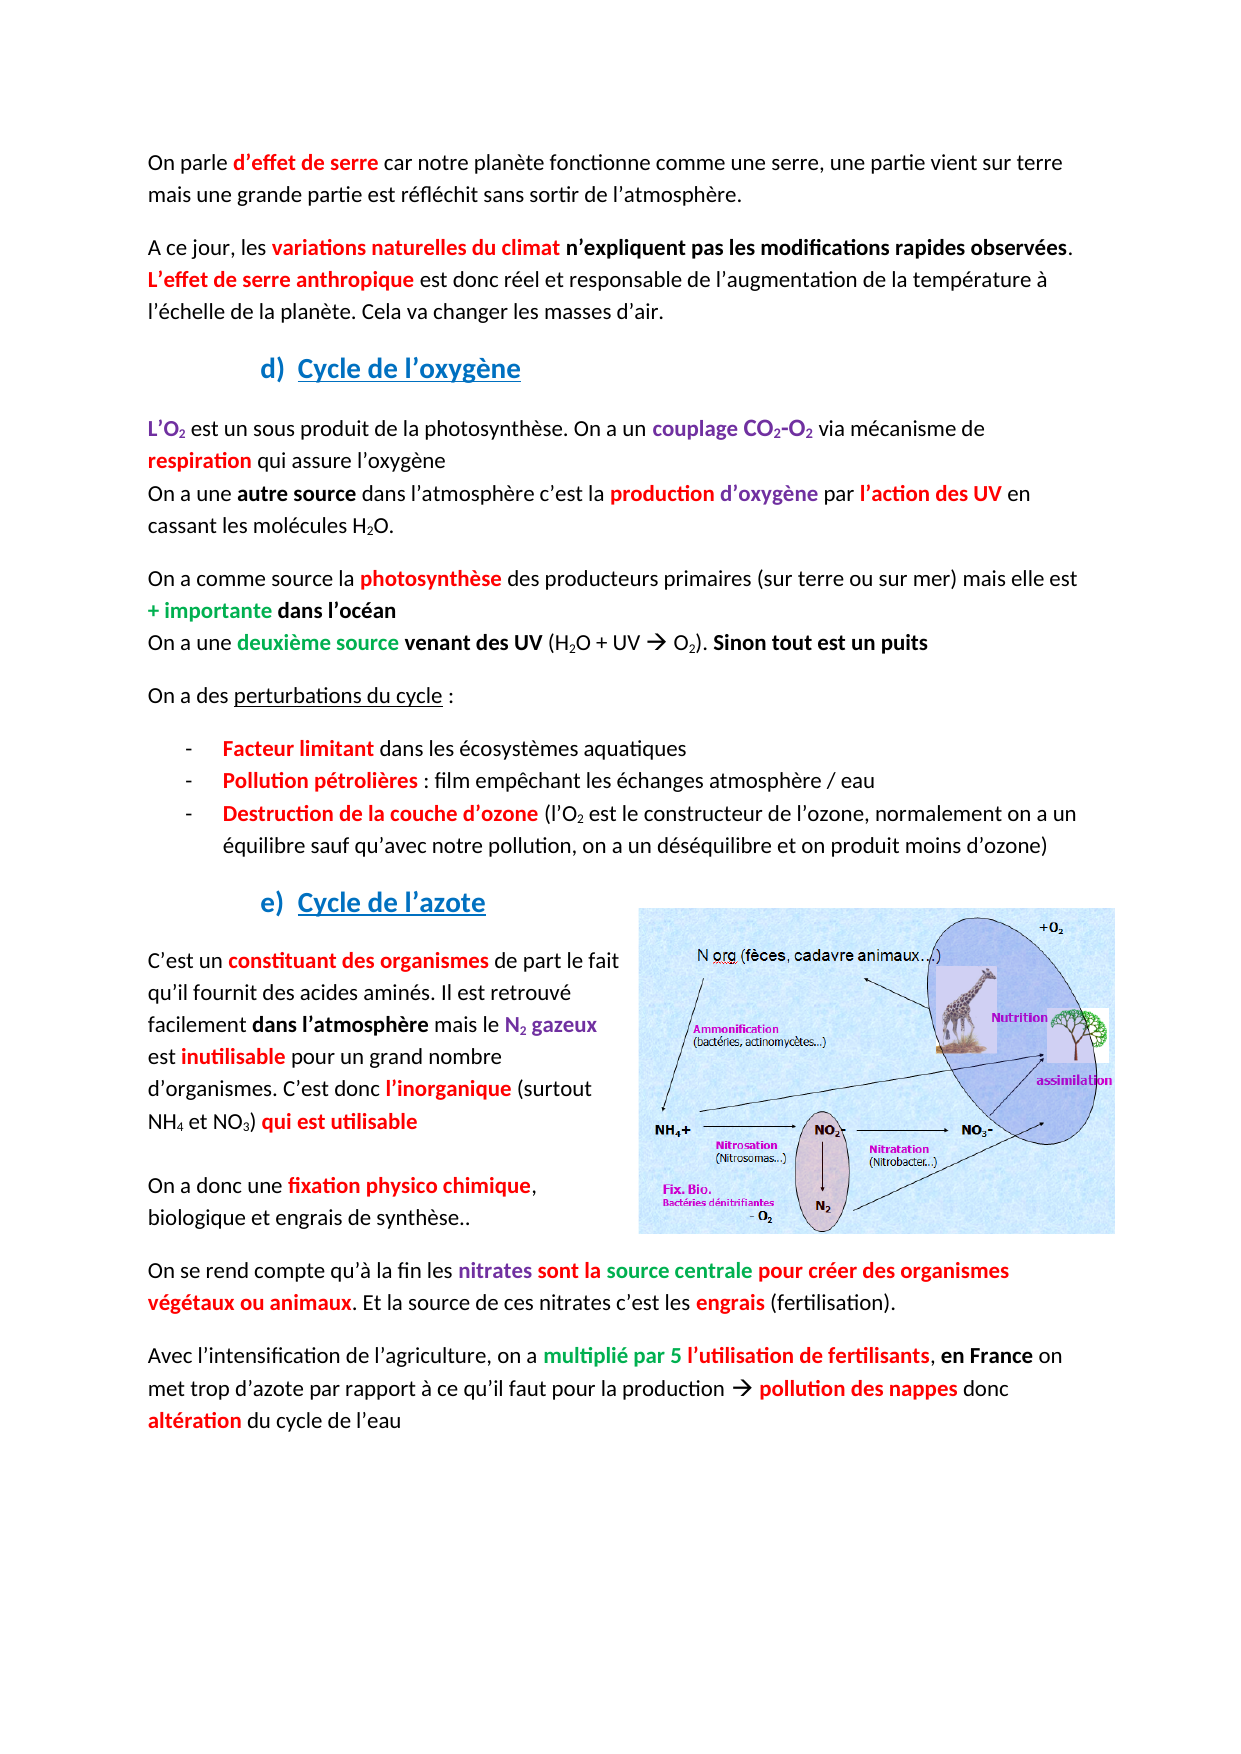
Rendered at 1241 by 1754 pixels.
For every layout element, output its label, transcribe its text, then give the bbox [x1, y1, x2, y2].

text On parle d’effet de serre car notre planète fonctionne comme une serre, une partie vient sur terre mais une grande partie est réfléchit sans sortir de l’atmosphère. [148, 148, 1093, 208]
text Cycle de l’azote [260, 884, 1093, 920]
text On a des perturbations du cycle : [148, 681, 1093, 709]
picture [638, 908, 1115, 1234]
text On a comme source la photosynthèse des producteurs primaires (sur terre ou sur mer) mais elle est + importante dans l’océan On a une deuxième source venant des UV (H2O + UV O2). Sinon tout est un puits [148, 564, 1093, 656]
list Facteur limitant dans les écosystèmes aquatiques [185, 734, 1093, 762]
list Pollution pétrolières : film empêchant les échanges atmosphère / eau [185, 767, 1093, 795]
text L’O2 est un sous produit de la photosynthèse. On a un couplage CO2-O2 via mécanisme de respiration qui assure l’oxygène On a une autre source dans l’atmosphère c’est la production d’oxygène par l’action des UV en cassant les molécules H2O. [148, 412, 1093, 539]
text A ce jour, les variations naturelles du climat n’expliquent pas les modifications rapides observées. L’effet de serre anthropique est donc réel et responsable de l’augmentation de la température à l’échelle de la planète. Cela va changer les masses d’air. [148, 233, 1093, 325]
text C’est un constituant des organismes de part le fait qu’il fournit des acides aminés. Il est retrouvé facilement dans l’atmosphère mais le N2 gazeux est inutilisable pour un grand nombre d’organismes. C’est donc l’inorganique (surtout NH4 et NO3) qui est utilisable On a donc une fixation physico chimique, biologique et engrais de synthèse.. [148, 946, 638, 1231]
text Avec l’intensification de l’agriculture, on a multiplié par 5 l’utilisation de fertilisants, en France on met trop d’azote par rapport à ce qu’il faut pour la production pollution des nappes donc altération du cycle de l’eau [148, 1342, 1093, 1434]
text Cycle de l’oxygène [260, 350, 1093, 386]
text On se rend compte qu’à la fin les nitrates sont la source centrale pour créer des organismes végétaux ou animaux. Et la source de ces nitrates c’est les engrais (fertilisation). [148, 1256, 1093, 1317]
list Destruction de la couche d’ozone (l’O2 est le constructeur de l’ozone, normalement on a un équilibre sauf qu’avec notre pollution, on a un déséquilibre et on produit moins d’ozone) [185, 799, 1093, 859]
